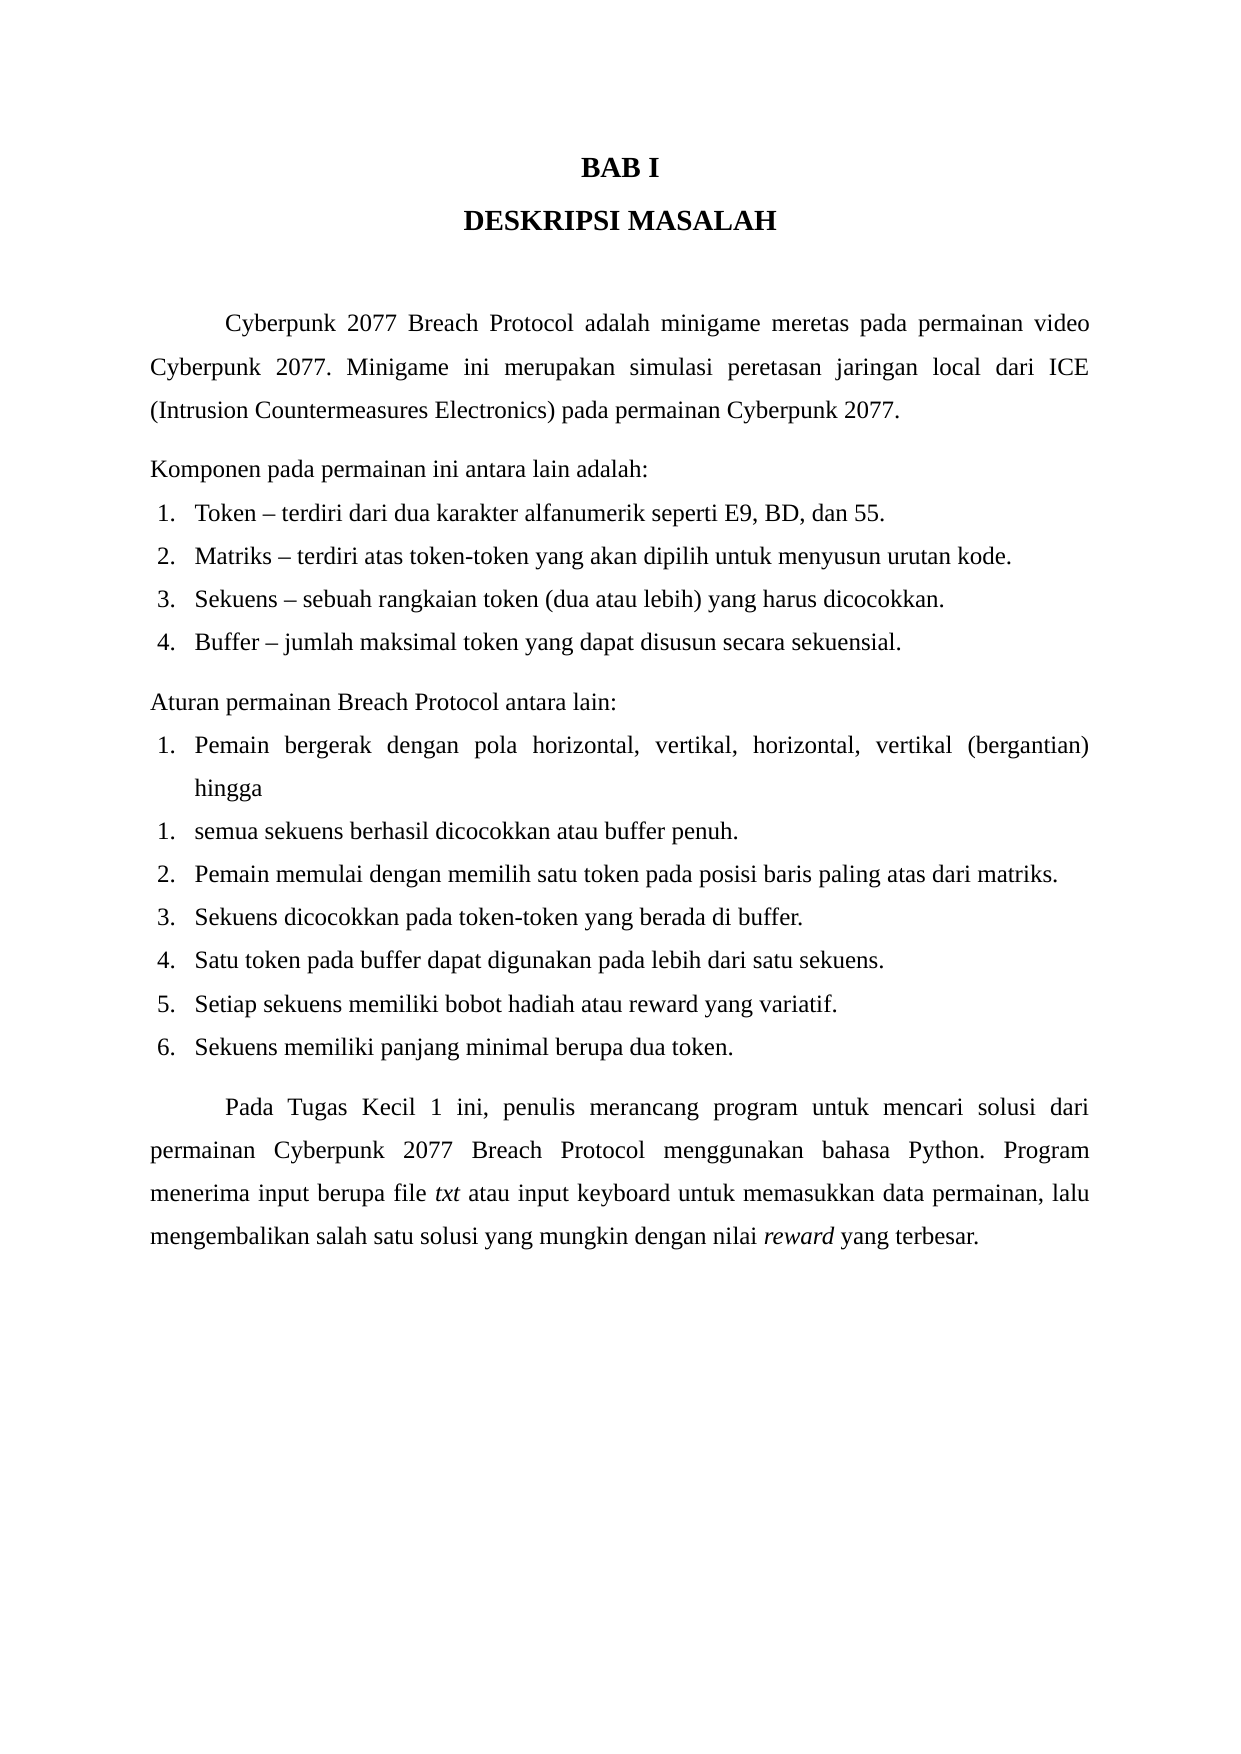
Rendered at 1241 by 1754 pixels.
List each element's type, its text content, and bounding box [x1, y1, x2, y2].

list Sekuens memiliki panjang minimal berupa dua token. [157, 1032, 1090, 1061]
list Setiap sekuens memiliki bobot hadiah atau reward yang variatif. [157, 989, 1090, 1017]
text Aturan permainan Breach Protocol antara lain: [150, 687, 1090, 716]
list Sekuens dicocokkan pada token-token yang berada di buffer. [157, 902, 1090, 931]
text BAB I [150, 150, 1090, 183]
list Satu token pada buffer dapat digunakan pada lebih dari satu sekuens. [157, 946, 1090, 974]
list Matriks – terdiri atas token-token yang akan dipilih untuk menyusun urutan kode. [157, 541, 1090, 569]
list Buffer – jumlah maksimal token yang dapat disusun secara sekuensial. [157, 627, 1090, 656]
list Token – terdiri dari dua karakter alfanumerik seperti E9, BD, dan 55. [157, 498, 1090, 526]
text Pada Tugas Kecil 1 ini, penulis merancang program untuk mencari solusi dari permainan Cyberpunk 2077 Breach Protocol menggunakan bahasa Python. Program menerima input berupa file txt atau input keyboard untuk memasukkan data permainan, lalu mengembalikan salah satu solusi yang mungkin dengan nilai reward yang terbesar. [150, 1092, 1090, 1250]
text DESKRIPSI MASALAH [150, 203, 1090, 236]
list Sekuens – sebuah rangkaian token (dua atau lebih) yang harus dicocokkan. [157, 584, 1090, 613]
list Pemain memulai dengan memilih satu token pada posisi baris paling atas dari matriks. [157, 859, 1090, 888]
list semua sekuens berhasil dicocokkan atau buffer penuh. [157, 816, 1090, 845]
text Cyberpunk 2077 Breach Protocol adalah minigame meretas pada permainan video Cyberpunk 2077. Minigame ini merupakan simulasi peretasan jaringan local dari ICE (Intrusion Countermeasures Electronics) pada permainan Cyberpunk 2077. [150, 308, 1090, 423]
list Pemain bergerak dengan pola horizontal, vertikal, horizontal, vertikal (bergantian) hingga [157, 730, 1090, 802]
text Komponen pada permainan ini antara lain adalah: [150, 454, 1090, 483]
